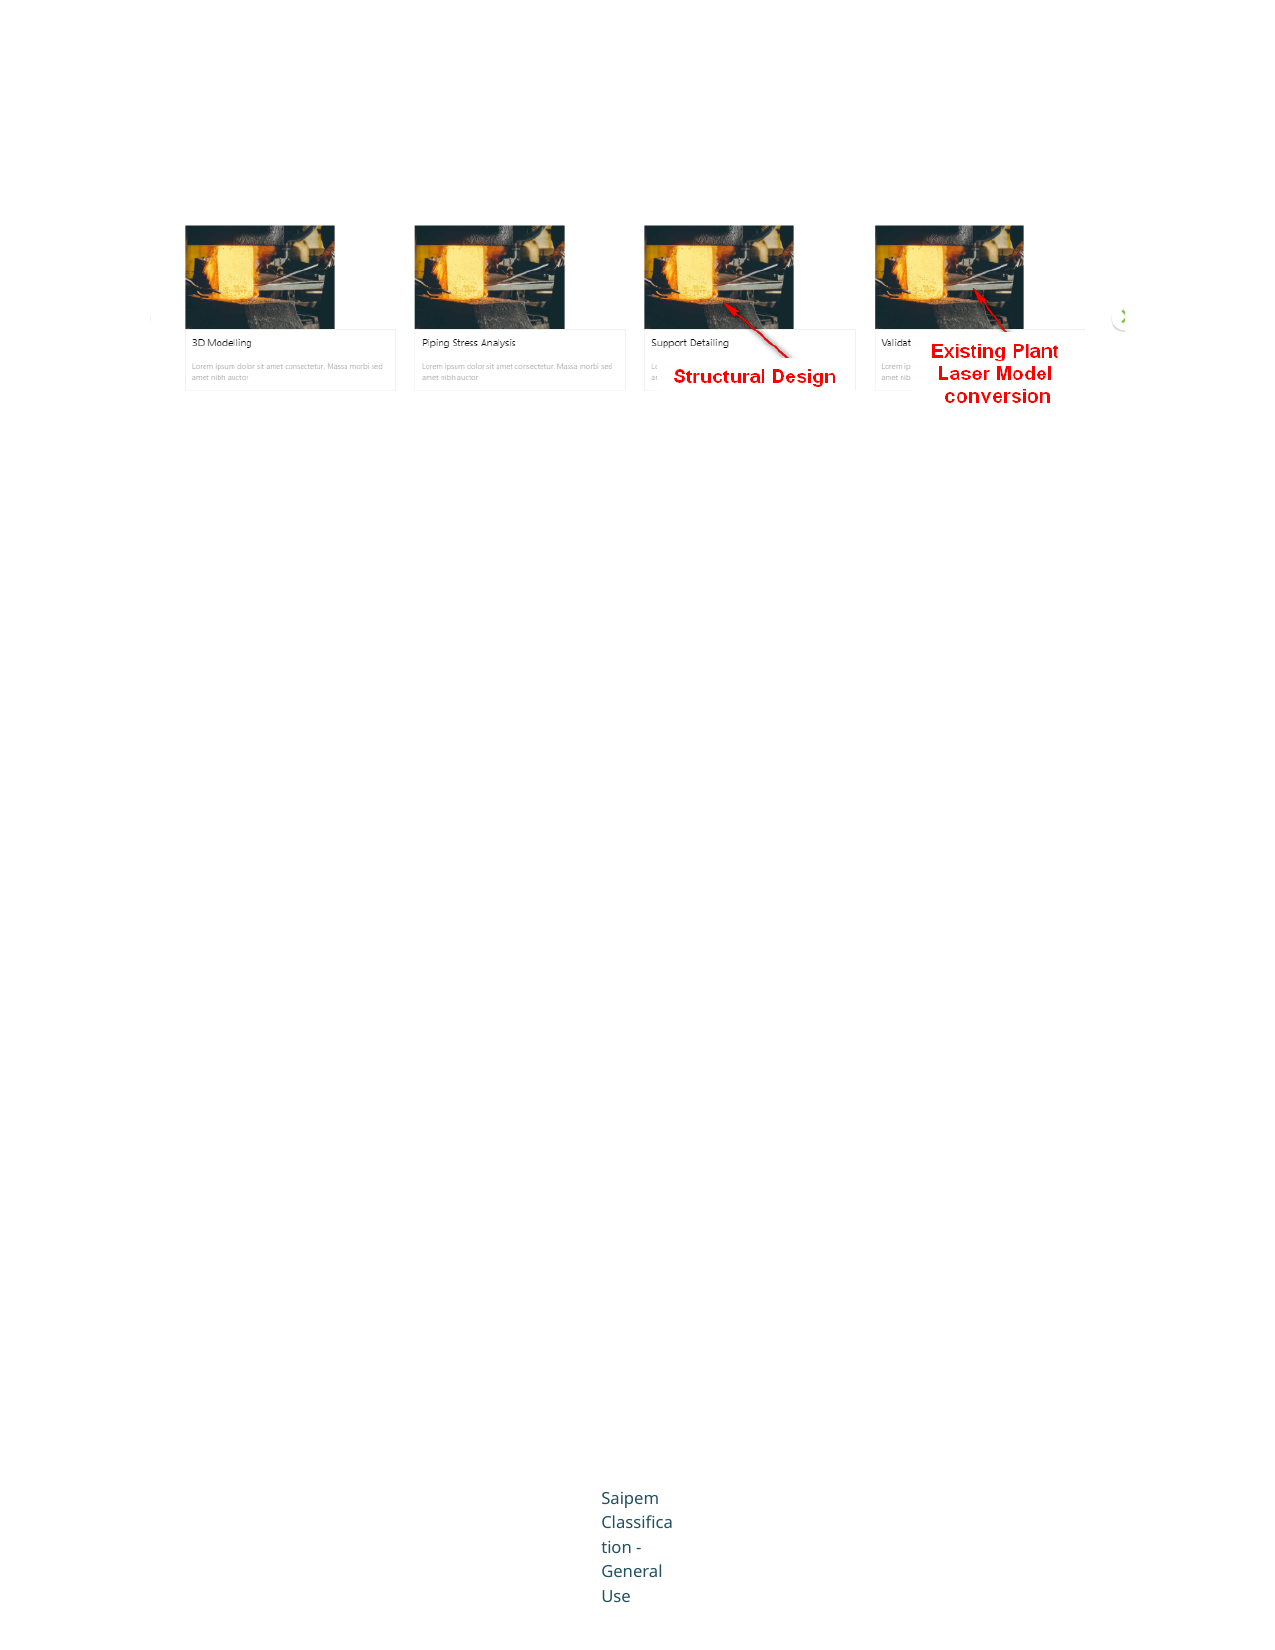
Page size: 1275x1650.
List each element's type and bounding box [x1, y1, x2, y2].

picture [150, 196, 1125, 405]
